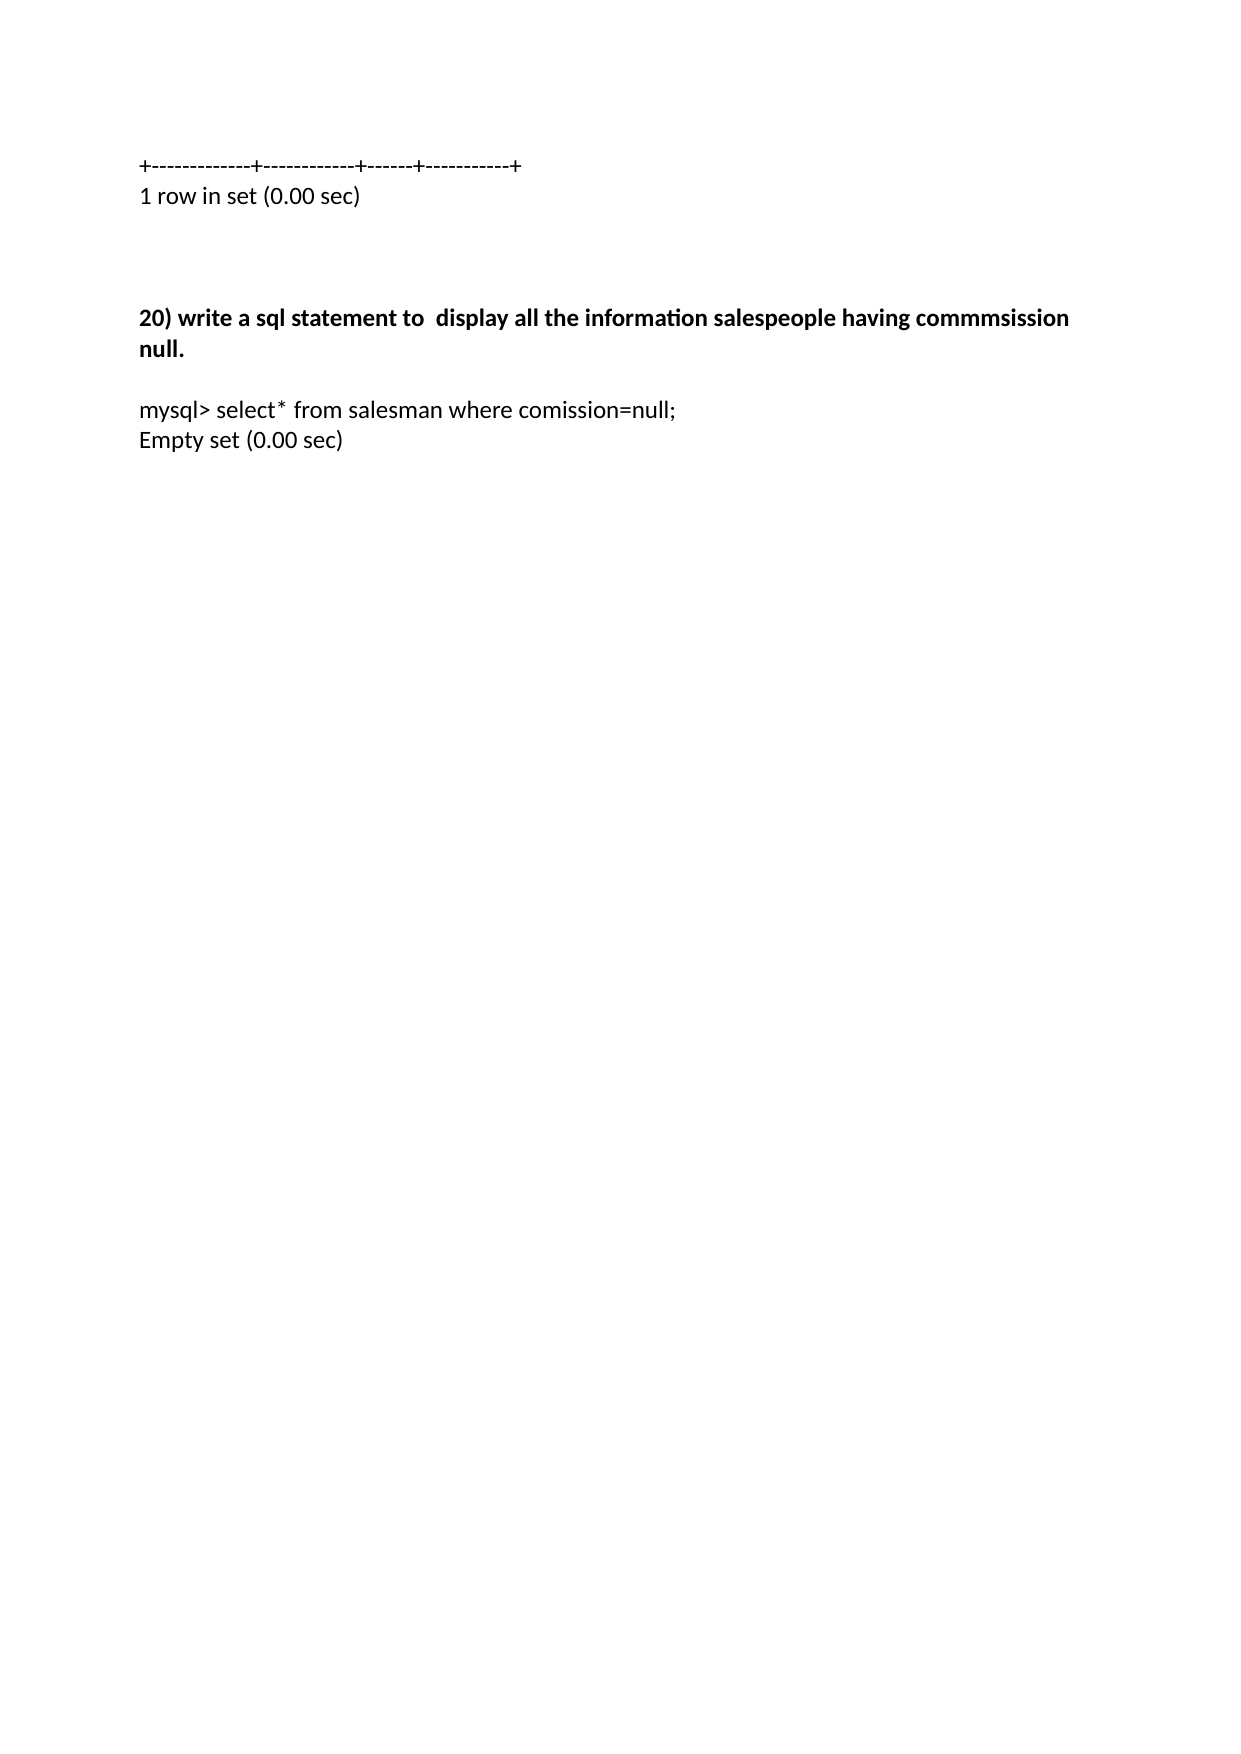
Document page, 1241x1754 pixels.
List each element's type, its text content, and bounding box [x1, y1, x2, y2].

text mysql> select* from salesman where comission=null; [139, 394, 1101, 425]
text 20) write a sql statement to display all the information salespeople having commmsission null. [139, 303, 1101, 364]
text Empty set (0.00 sec) [139, 425, 1101, 455]
text 1 row in set (0.00 sec) [139, 181, 1101, 211]
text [139, 150, 1101, 181]
